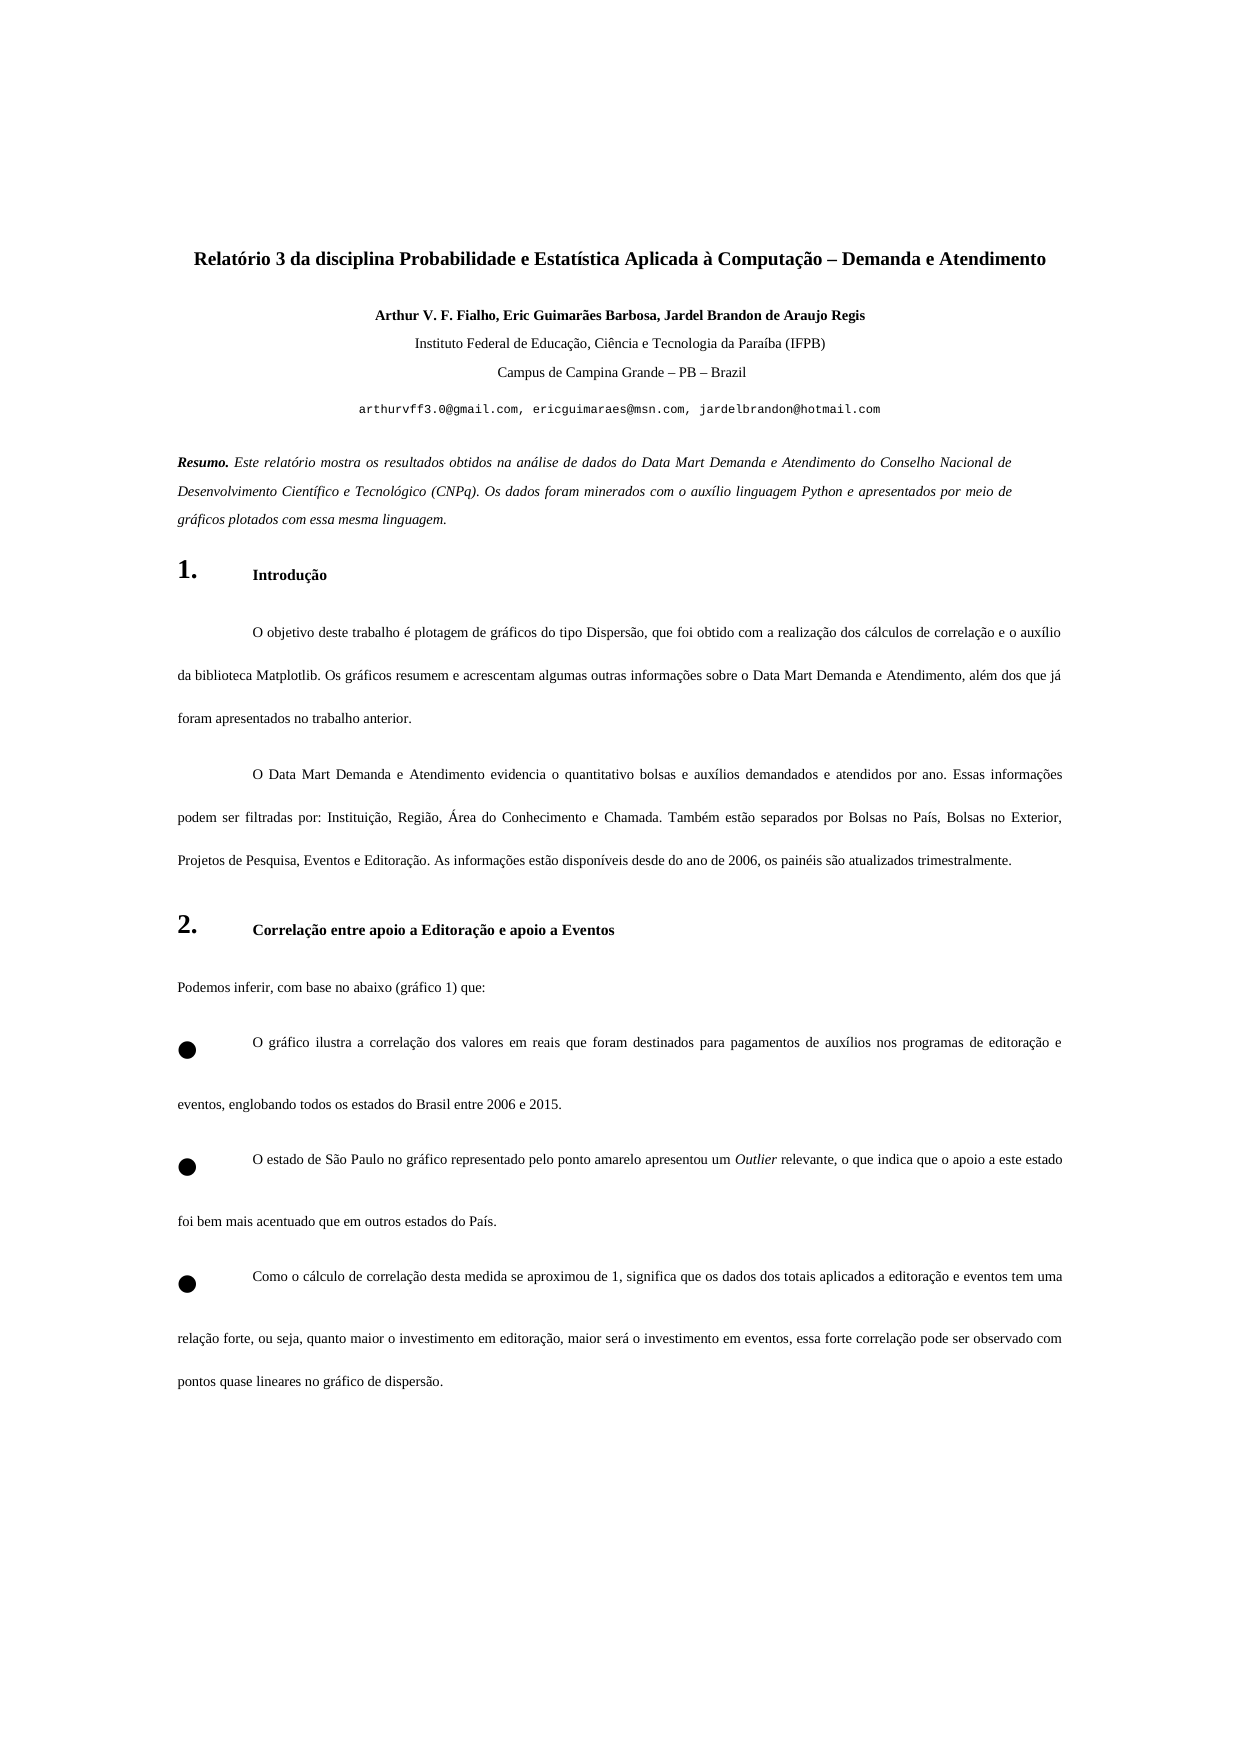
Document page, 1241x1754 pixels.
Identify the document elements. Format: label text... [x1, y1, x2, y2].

text Instituto Federal de Educação, Ciência e Tecnologia da Paraíba (IFPB) [177, 323, 1063, 352]
text Arthur V. F. Fialho, Eric Guimarães Barbosa, Jardel Brandon de Araujo Regis [177, 294, 1063, 323]
text arthurvff3.0@gmail.com, ericguimaraes@msn.com, jardelbrandon@hotmail.com [177, 393, 1063, 417]
list Correlação entre apoio a Editoração e apoio a Eventos [177, 908, 1063, 939]
list Como o cálculo de correlação desta medida se aproximou de 1, significa que os dados dos totais aplicados a editoração e eventos tem uma relação forte, ou seja, quanto maior o investimento em editoração, maior será o investimento em eventos, essa forte correlação pode ser observado com pontos quase lineares no gráfico de dispersão. [177, 1256, 1063, 1389]
list O gráfico ilustra a correlação dos valores em reais que foram destinados para pagamentos de auxílios nos programas de editoração e eventos, englobando todos os estados do Brasil entre 2006 e 2015. [177, 1022, 1063, 1112]
text O objetivo deste trabalho é plotagem de gráficos do tipo Dispersão, que foi obtido com a realização dos cálculos de correlação e o auxílio da biblioteca Matplotlib. Os gráficos resumem e acrescentam algumas outras informações sobre o Data Mart Demanda e Atendimento, além dos que já foram apresentados no trabalho anterior. [177, 612, 1063, 727]
text Relatório 3 da disciplina Probabilidade e Estatística Aplicada à Computação – Demanda e Atendimento [177, 231, 1063, 270]
list O estado de São Paulo no gráfico representado pelo ponto amarelo apresentou um Outlier relevante, o que indica que o apoio a este estado foi bem mais acentuado que em outros estados do País. [177, 1139, 1063, 1229]
text Campus de Campina Grande – PB – Brazil [177, 352, 1063, 381]
text Resumo. Este relatório mostra os resultados obtidos na análise de dados do Data Mart Demanda e Atendimento do Conselho Nacional de Desenvolvimento Científico e Tecnológico (CNPq). Os dados foram minerados com o auxílio linguagem Python e apresentados por meio de gráficos plotados com essa mesma linguagem. [177, 442, 1016, 528]
text O Data Mart Demanda e Atendimento evidencia o quantitativo bolsas e auxílios demandados e atendidos por ano. Essas informações podem ser filtradas por: Instituição, Região, Área do Conhecimento e Chamada. Também estão separados por Bolsas no País, Bolsas no Exterior, Projetos de Pesquisa, Eventos e Editoração. As informações estão disponíveis desde do ano de 2006, os painéis são atualizados trimestralmente. [177, 753, 1063, 868]
list Introdução [177, 553, 1063, 584]
text Podemos inferir, com base no abaixo (gráfico 1) que: [177, 967, 1063, 996]
